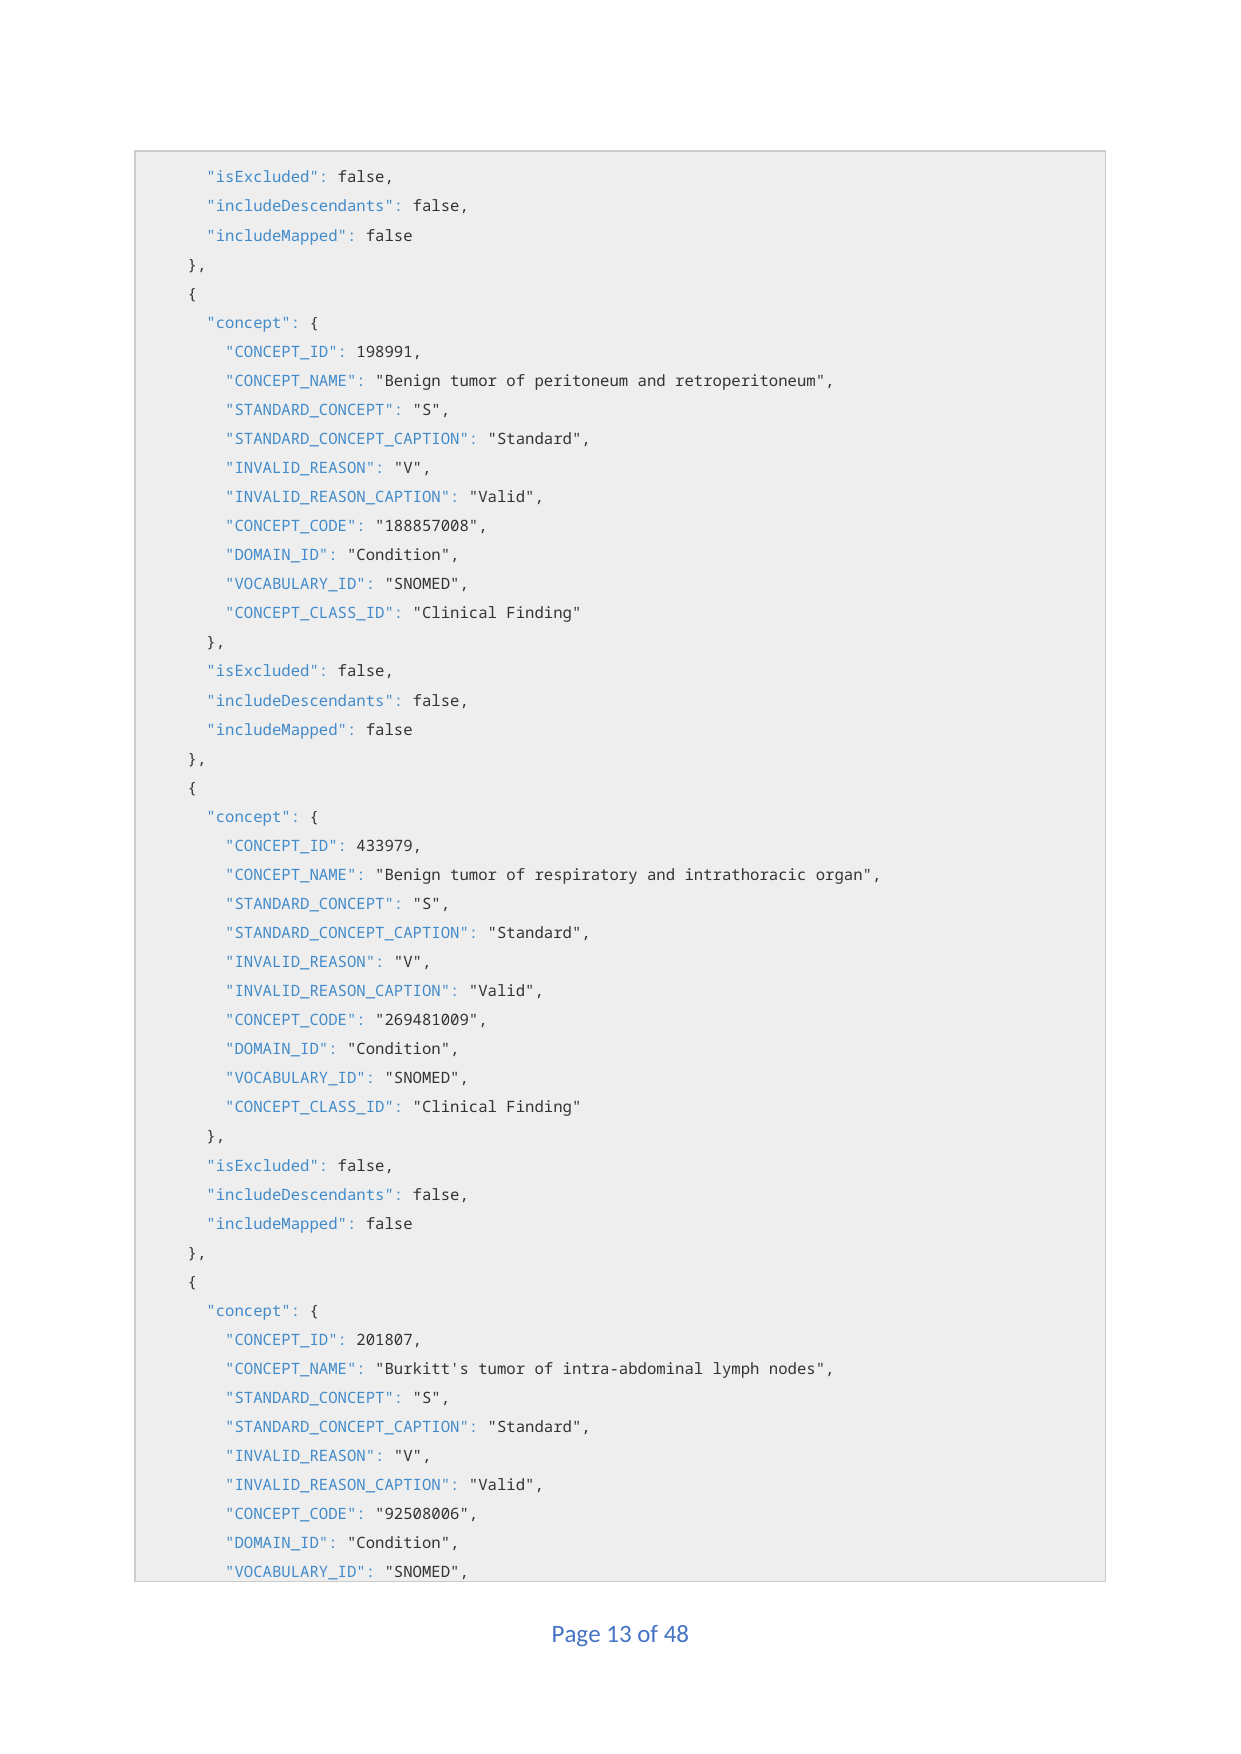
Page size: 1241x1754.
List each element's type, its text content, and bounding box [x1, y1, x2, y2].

text "CONCEPT_CODE": "92508006", [136, 1487, 1105, 1516]
text }, [136, 1225, 1105, 1254]
text { [136, 1254, 1105, 1283]
text "VOCABULARY_ID": "SNOMED", [136, 557, 1105, 586]
text }, [136, 237, 1105, 266]
text "CONCEPT_NAME": "Benign tumor of respiratory and intrathoracic organ", [136, 847, 1105, 877]
text "INVALID_REASON_CAPTION": "Valid", [136, 1458, 1105, 1487]
text "DOMAIN_ID": "Condition", [136, 528, 1105, 557]
text "STANDARD_CONCEPT": "S", [136, 382, 1105, 412]
text "CONCEPT_CLASS_ID": "Clinical Finding" [136, 586, 1105, 615]
text }, [136, 731, 1105, 760]
text "DOMAIN_ID": "Condition", [136, 1516, 1105, 1545]
text "isExcluded": false, [136, 644, 1105, 673]
text "CONCEPT_NAME": "Burkitt's tumor of intra-abdominal lymph nodes", [136, 1342, 1105, 1371]
text "INVALID_REASON": "V", [136, 441, 1105, 470]
text { [136, 266, 1105, 295]
text }, [136, 615, 1105, 644]
text "includeMapped": false [136, 1196, 1105, 1225]
text "STANDARD_CONCEPT_CAPTION": "Standard", [136, 1400, 1105, 1429]
text "CONCEPT_ID": 433979, [136, 818, 1105, 847]
text "CONCEPT_CODE": "188857008", [136, 499, 1105, 528]
text "STANDARD_CONCEPT": "S", [136, 1371, 1105, 1400]
text "CONCEPT_ID": 201807, [136, 1312, 1105, 1342]
text "CONCEPT_CODE": "269481009", [136, 993, 1105, 1022]
text "includeDescendants": false, [136, 673, 1105, 702]
text "STANDARD_CONCEPT": "S", [136, 877, 1105, 906]
text "INVALID_REASON_CAPTION": "Valid", [136, 964, 1105, 993]
text "VOCABULARY_ID": "SNOMED", [136, 1545, 1105, 1581]
text "includeDescendants": false, [136, 179, 1105, 208]
text "concept": { [136, 295, 1105, 324]
text "includeMapped": false [136, 208, 1105, 237]
text "isExcluded": false, [136, 152, 1105, 179]
text "DOMAIN_ID": "Condition", [136, 1022, 1105, 1051]
text "concept": { [136, 1283, 1105, 1312]
text "STANDARD_CONCEPT_CAPTION": "Standard", [136, 906, 1105, 935]
text "includeDescendants": false, [136, 1167, 1105, 1196]
text "STANDARD_CONCEPT_CAPTION": "Standard", [136, 412, 1105, 441]
text "INVALID_REASON": "V", [136, 935, 1105, 964]
text "INVALID_REASON_CAPTION": "Valid", [136, 470, 1105, 499]
text }, [136, 1109, 1105, 1138]
text "CONCEPT_ID": 198991, [136, 324, 1105, 353]
text "CONCEPT_CLASS_ID": "Clinical Finding" [136, 1080, 1105, 1109]
text "concept": { [136, 789, 1105, 818]
text "CONCEPT_NAME": "Benign tumor of peritoneum and retroperitoneum", [136, 353, 1105, 382]
text "INVALID_REASON": "V", [136, 1429, 1105, 1458]
text "includeMapped": false [136, 702, 1105, 731]
text { [136, 760, 1105, 789]
text "VOCABULARY_ID": "SNOMED", [136, 1051, 1105, 1080]
text "isExcluded": false, [136, 1138, 1105, 1167]
